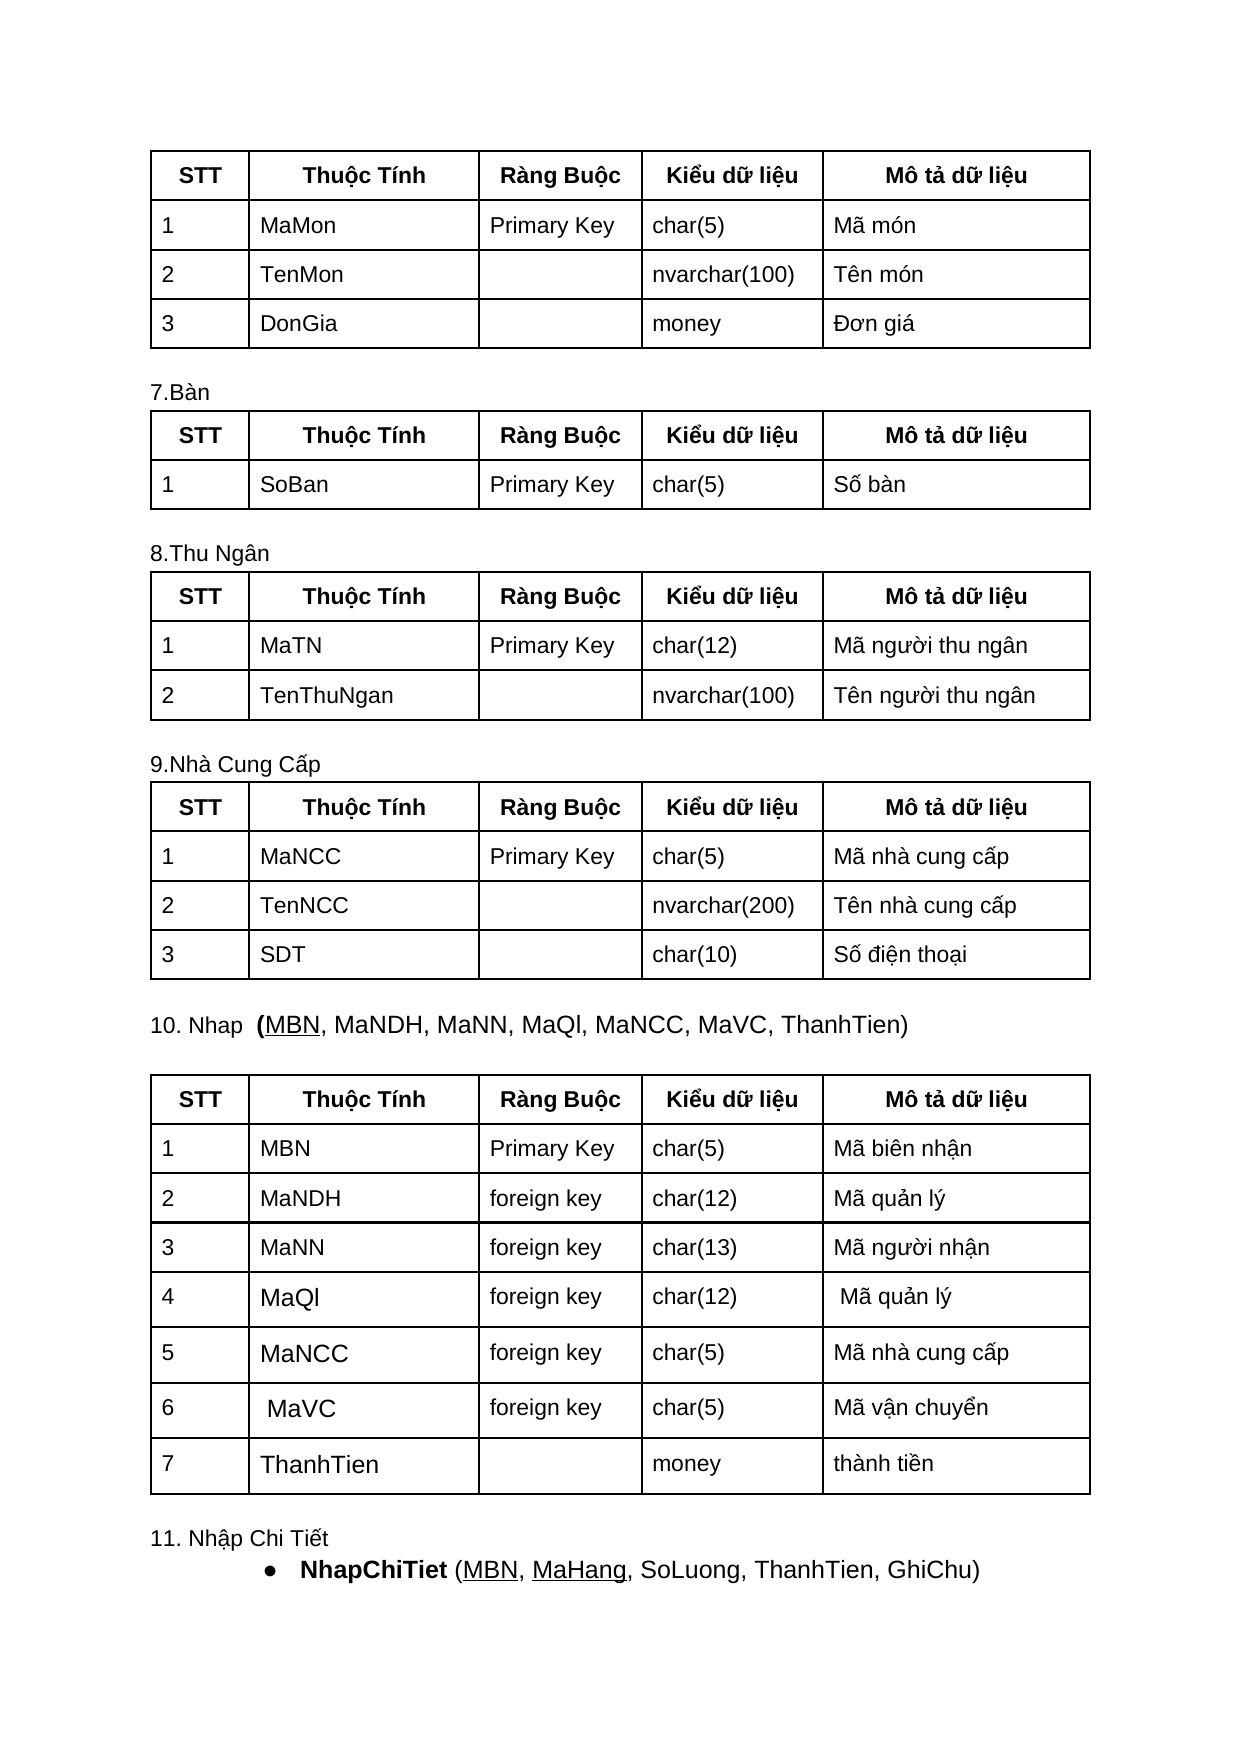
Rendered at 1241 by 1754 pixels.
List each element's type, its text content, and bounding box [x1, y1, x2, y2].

table_header Ràng Buộc [480, 152, 641, 199]
table_cell TenNCC [250, 882, 478, 929]
table_cell thành tiền [824, 1439, 1089, 1493]
table_cell char(5) [643, 832, 822, 879]
list NhapChiTiet (MBN, MaHang, SoLuong, ThanhTien, GhiChu) [262, 1555, 1090, 1584]
text 10. Nhap (MBN, MaNDH, MaNN, MaQl, MaNCC, MaVC, ThanhTien) [150, 1010, 1090, 1039]
text 9.Nhà Cung Cấp [150, 751, 1090, 777]
table_cell Mã người thu ngân [824, 622, 1089, 669]
table_cell char(5) [643, 1384, 822, 1437]
table_cell 7 [152, 1439, 248, 1493]
table_cell char(5) [643, 461, 822, 508]
table_cell MaNDH [250, 1174, 478, 1221]
table_cell 2 [152, 251, 248, 298]
table_cell Tên người thu ngân [824, 671, 1089, 718]
table_header STT [152, 573, 248, 620]
table_cell [480, 671, 641, 718]
table_cell nvarchar(100) [643, 671, 822, 718]
table_cell Số điện thoại [824, 931, 1089, 978]
table_cell 3 [152, 300, 248, 347]
table_cell MBN [250, 1125, 478, 1172]
table_cell char(12) [643, 1174, 822, 1221]
table_cell char(5) [643, 1125, 822, 1172]
table_cell char(12) [643, 622, 822, 669]
table_cell Tên nhà cung cấp [824, 882, 1089, 929]
table_cell nvarchar(200) [643, 882, 822, 929]
table_header Ràng Buộc [480, 1076, 641, 1123]
table_cell MaMon [250, 201, 478, 248]
table_cell char(12) [643, 1273, 822, 1326]
table_cell 5 [152, 1328, 248, 1382]
table_cell [480, 300, 641, 347]
table_cell TenThuNgan [250, 671, 478, 718]
table_cell [480, 931, 641, 978]
table_cell MaNN [250, 1224, 478, 1271]
table_header Thuộc Tính [250, 152, 478, 199]
table_cell [480, 882, 641, 929]
table_cell char(13) [643, 1224, 822, 1271]
table_cell TenMon [250, 251, 478, 298]
table_cell 3 [152, 931, 248, 978]
table_cell foreign key [480, 1174, 641, 1221]
table_header Thuộc Tính [250, 1076, 478, 1123]
table_cell MaQl [250, 1273, 478, 1326]
table_cell Mã quản lý [824, 1273, 1089, 1326]
table_cell char(5) [643, 1328, 822, 1382]
table_cell 4 [152, 1273, 248, 1326]
table_cell 1 [152, 622, 248, 669]
table_cell Mã nhà cung cấp [824, 832, 1089, 879]
table_cell Mã quản lý [824, 1174, 1089, 1221]
table_header Mô tả dữ liệu [824, 1076, 1089, 1123]
table_cell char(5) [643, 201, 822, 248]
table_header Thuộc Tính [250, 573, 478, 620]
table_cell 1 [152, 201, 248, 248]
table_header STT [152, 412, 248, 459]
table_cell Mã biên nhận [824, 1125, 1089, 1172]
table_header STT [152, 152, 248, 199]
table_cell MaTN [250, 622, 478, 669]
table_cell foreign key [480, 1273, 641, 1326]
text 8.Thu Ngân [150, 540, 1090, 567]
table_cell Đơn giá [824, 300, 1089, 347]
table_header Kiểu dữ liệu [643, 1076, 822, 1123]
table_header Kiểu dữ liệu [643, 573, 822, 620]
table_header Kiểu dữ liệu [643, 783, 822, 830]
table_cell MaNCC [250, 1328, 478, 1382]
table_cell 2 [152, 671, 248, 718]
table_cell 6 [152, 1384, 248, 1437]
table_cell 2 [152, 1174, 248, 1221]
table_header Kiểu dữ liệu [643, 152, 822, 199]
table_cell Tên món [824, 251, 1089, 298]
table_cell Primary Key [480, 461, 641, 508]
table_header Thuộc Tính [250, 412, 478, 459]
table_cell foreign key [480, 1328, 641, 1382]
table_cell Số bàn [824, 461, 1089, 508]
table_header Kiểu dữ liệu [643, 412, 822, 459]
table_header Mô tả dữ liệu [824, 783, 1089, 830]
table_cell 1 [152, 832, 248, 879]
table_cell [480, 251, 641, 298]
table_cell ThanhTien [250, 1439, 478, 1493]
table_cell Mã món [824, 201, 1089, 248]
table_cell Primary Key [480, 201, 641, 248]
table_header Ràng Buộc [480, 783, 641, 830]
table_header STT [152, 783, 248, 830]
table_header Ràng Buộc [480, 573, 641, 620]
table_cell 1 [152, 461, 248, 508]
table_cell 1 [152, 1125, 248, 1172]
table_header STT [152, 1076, 248, 1123]
table_header Mô tả dữ liệu [824, 573, 1089, 620]
table_cell Primary Key [480, 832, 641, 879]
table_cell Mã người nhận [824, 1224, 1089, 1271]
table_cell DonGia [250, 300, 478, 347]
table_cell SDT [250, 931, 478, 978]
table_header Ràng Buộc [480, 412, 641, 459]
table_cell Primary Key [480, 622, 641, 669]
text 11. Nhập Chi Tiết [150, 1525, 1090, 1551]
table_cell MaVC [250, 1384, 478, 1437]
table_header Thuộc Tính [250, 783, 478, 830]
table_cell 2 [152, 882, 248, 929]
table_cell 3 [152, 1224, 248, 1271]
table_cell SoBan [250, 461, 478, 508]
table_cell nvarchar(100) [643, 251, 822, 298]
text 7.Bàn [150, 379, 1090, 406]
table_cell money [643, 300, 822, 347]
table_cell Mã nhà cung cấp [824, 1328, 1089, 1382]
table_cell MaNCC [250, 832, 478, 879]
table_header Mô tả dữ liệu [824, 412, 1089, 459]
table_header Mô tả dữ liệu [824, 152, 1089, 199]
table_cell foreign key [480, 1224, 641, 1271]
table_cell char(10) [643, 931, 822, 978]
table_cell Mã vận chuyển [824, 1384, 1089, 1437]
table_cell Primary Key [480, 1125, 641, 1172]
table_cell foreign key [480, 1384, 641, 1437]
table_cell [480, 1439, 641, 1493]
table_cell money [643, 1439, 822, 1493]
